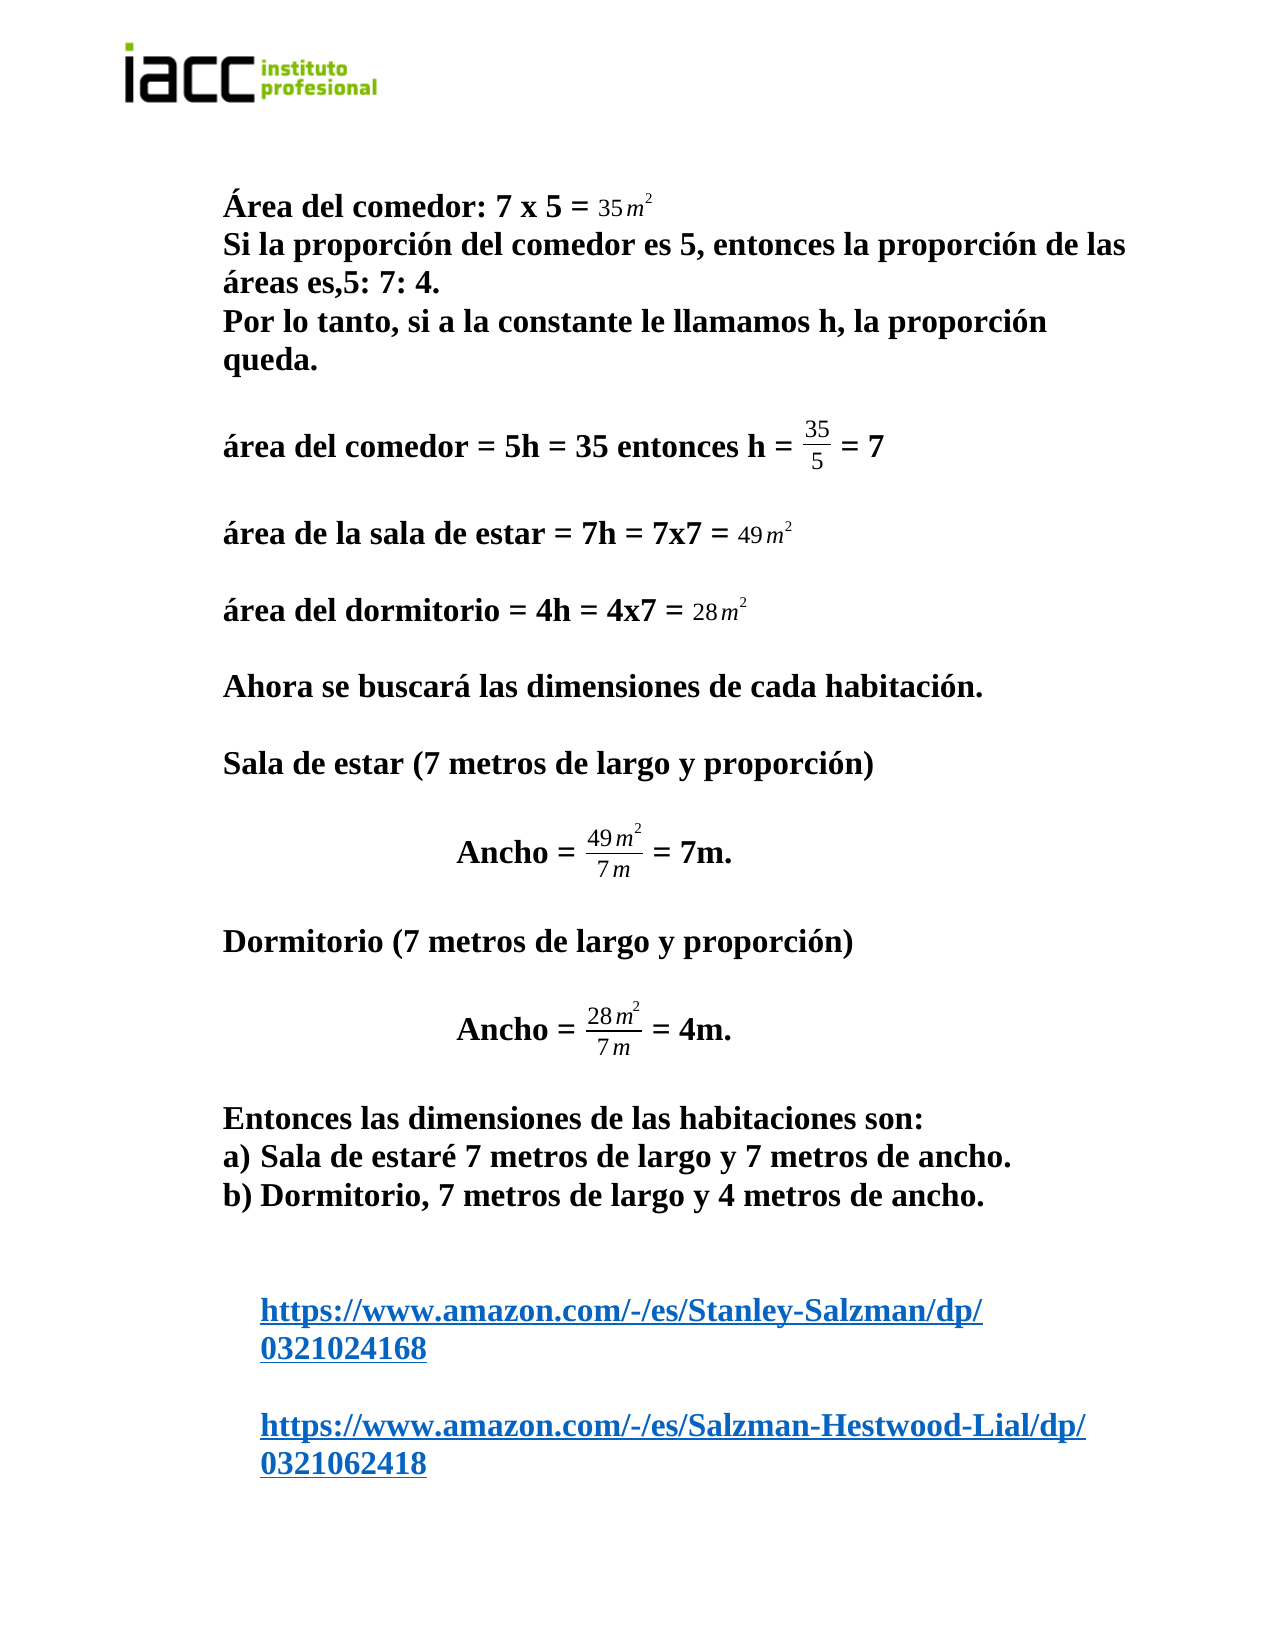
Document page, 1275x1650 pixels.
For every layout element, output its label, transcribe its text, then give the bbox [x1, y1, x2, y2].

picture [0, 0, 1275, 126]
list Sala de estar (7 metros de largo y proporción) [223, 743, 1137, 782]
list https://www.amazon.com/-/es/Stanley-Salzman/dp/0321024168 [260, 1290, 1137, 1367]
list Sala de estaré 7 metros de largo y 7 metros de ancho. [223, 1137, 1137, 1175]
list Área del comedor: 7 x 5 = [223, 186, 1137, 224]
list área de la sala de estar = 7h = 7x7 = [223, 513, 1137, 552]
list Dormitorio (7 metros de largo y proporción) [223, 921, 1137, 959]
list Dormitorio, 7 metros de largo y 4 metros de ancho. [223, 1175, 1137, 1213]
list área del comedor = 5h = 35 entonces h = = 7 [223, 416, 1137, 475]
list área del dormitorio = 4h = 4x7 = [223, 590, 1137, 628]
list Por lo tanto, si a la constante le llamamos h, la proporción queda. [223, 301, 1137, 378]
list Ahora se buscará las dimensiones de cada habitación. [223, 667, 1137, 705]
list Si la proporción del comedor es 5, entonces la proporción de las áreas es,5: 7: 4. [223, 224, 1137, 301]
list Entonces las dimensiones de las habitaciones son: [223, 1098, 1137, 1137]
list Ancho = = 4m. [223, 997, 1137, 1060]
list https://www.amazon.com/-/es/Salzman-Hestwood-Lial/dp/0321062418 [260, 1405, 1137, 1482]
list Ancho = = 7m. [223, 820, 1137, 882]
